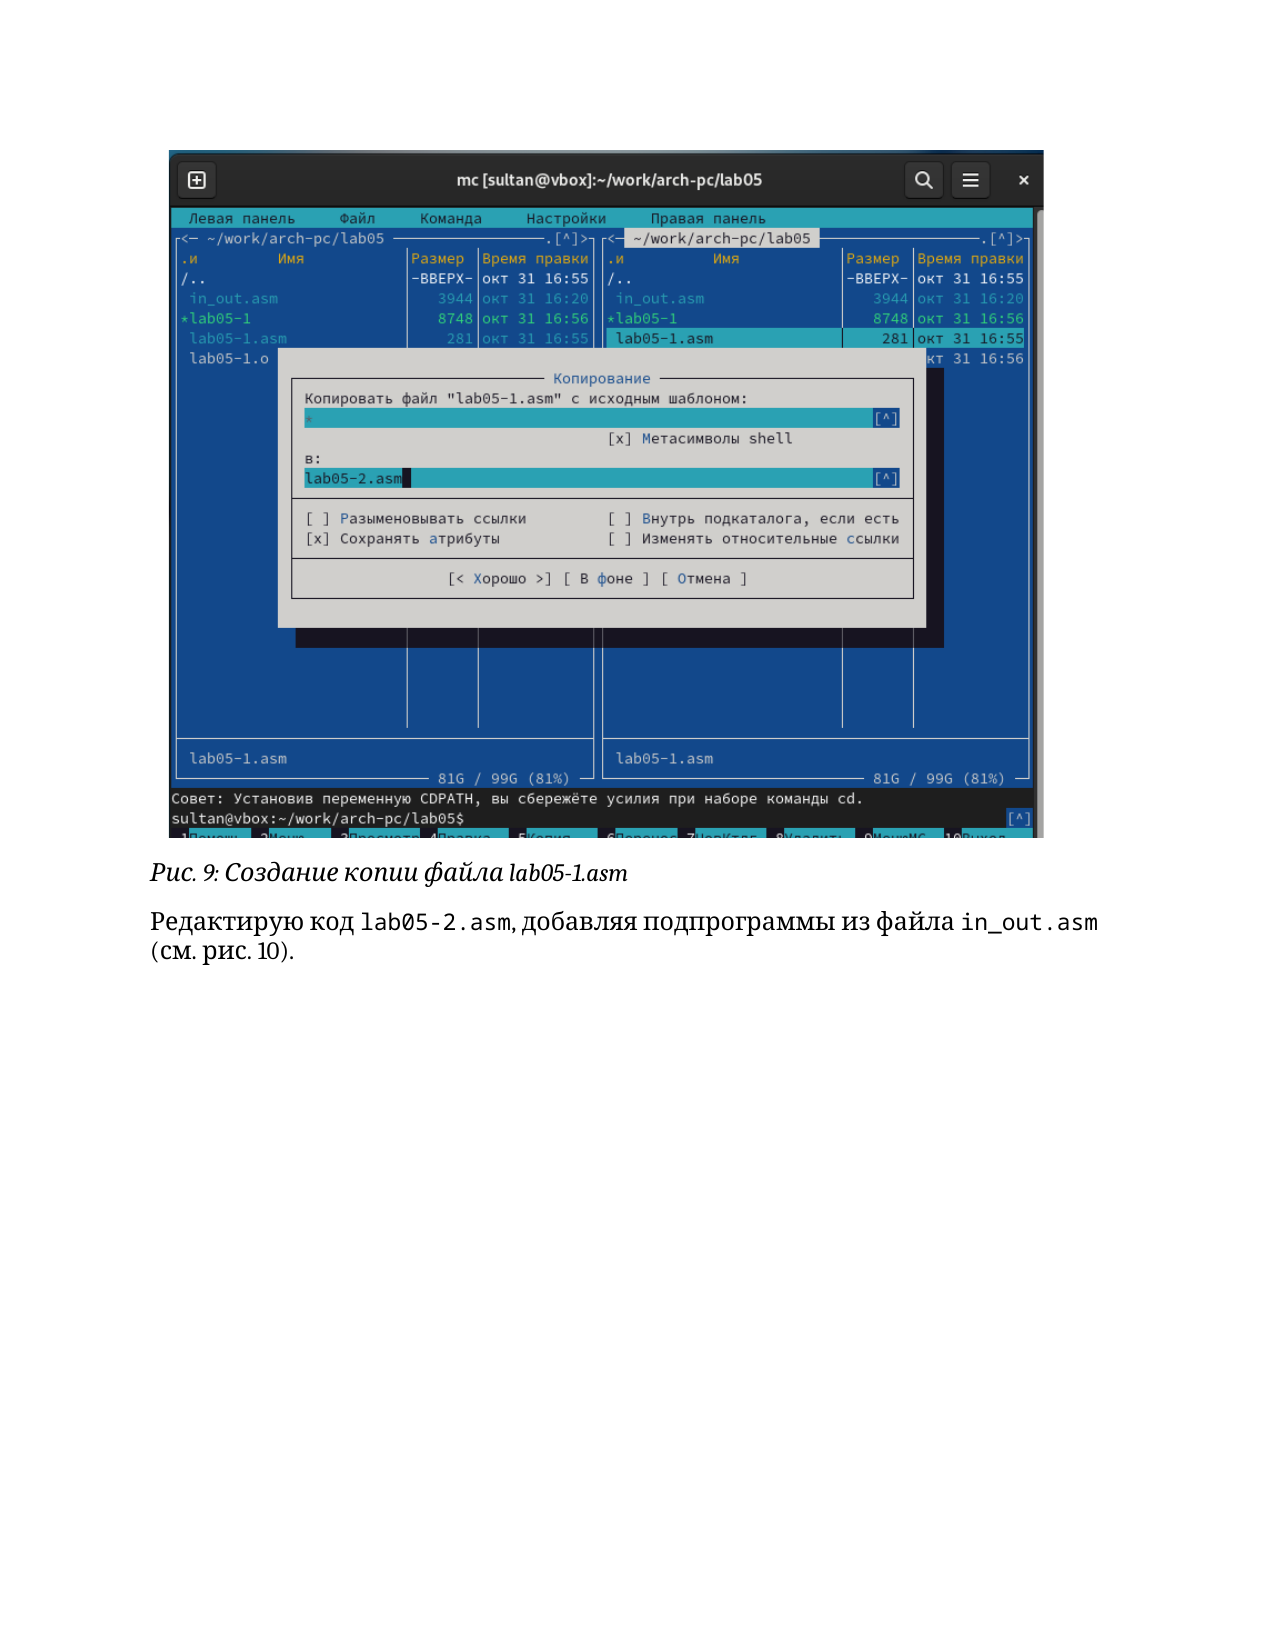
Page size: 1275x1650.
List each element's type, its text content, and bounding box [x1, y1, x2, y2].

text Рис. 9: Создание копии файла lab05-1.asm [150, 858, 1125, 887]
text Редактирую код lab05-2.asm, добавляя подпрограммы из файла in_out.asm (см. рис. 10). [150, 906, 1125, 966]
picture [168, 150, 1044, 838]
